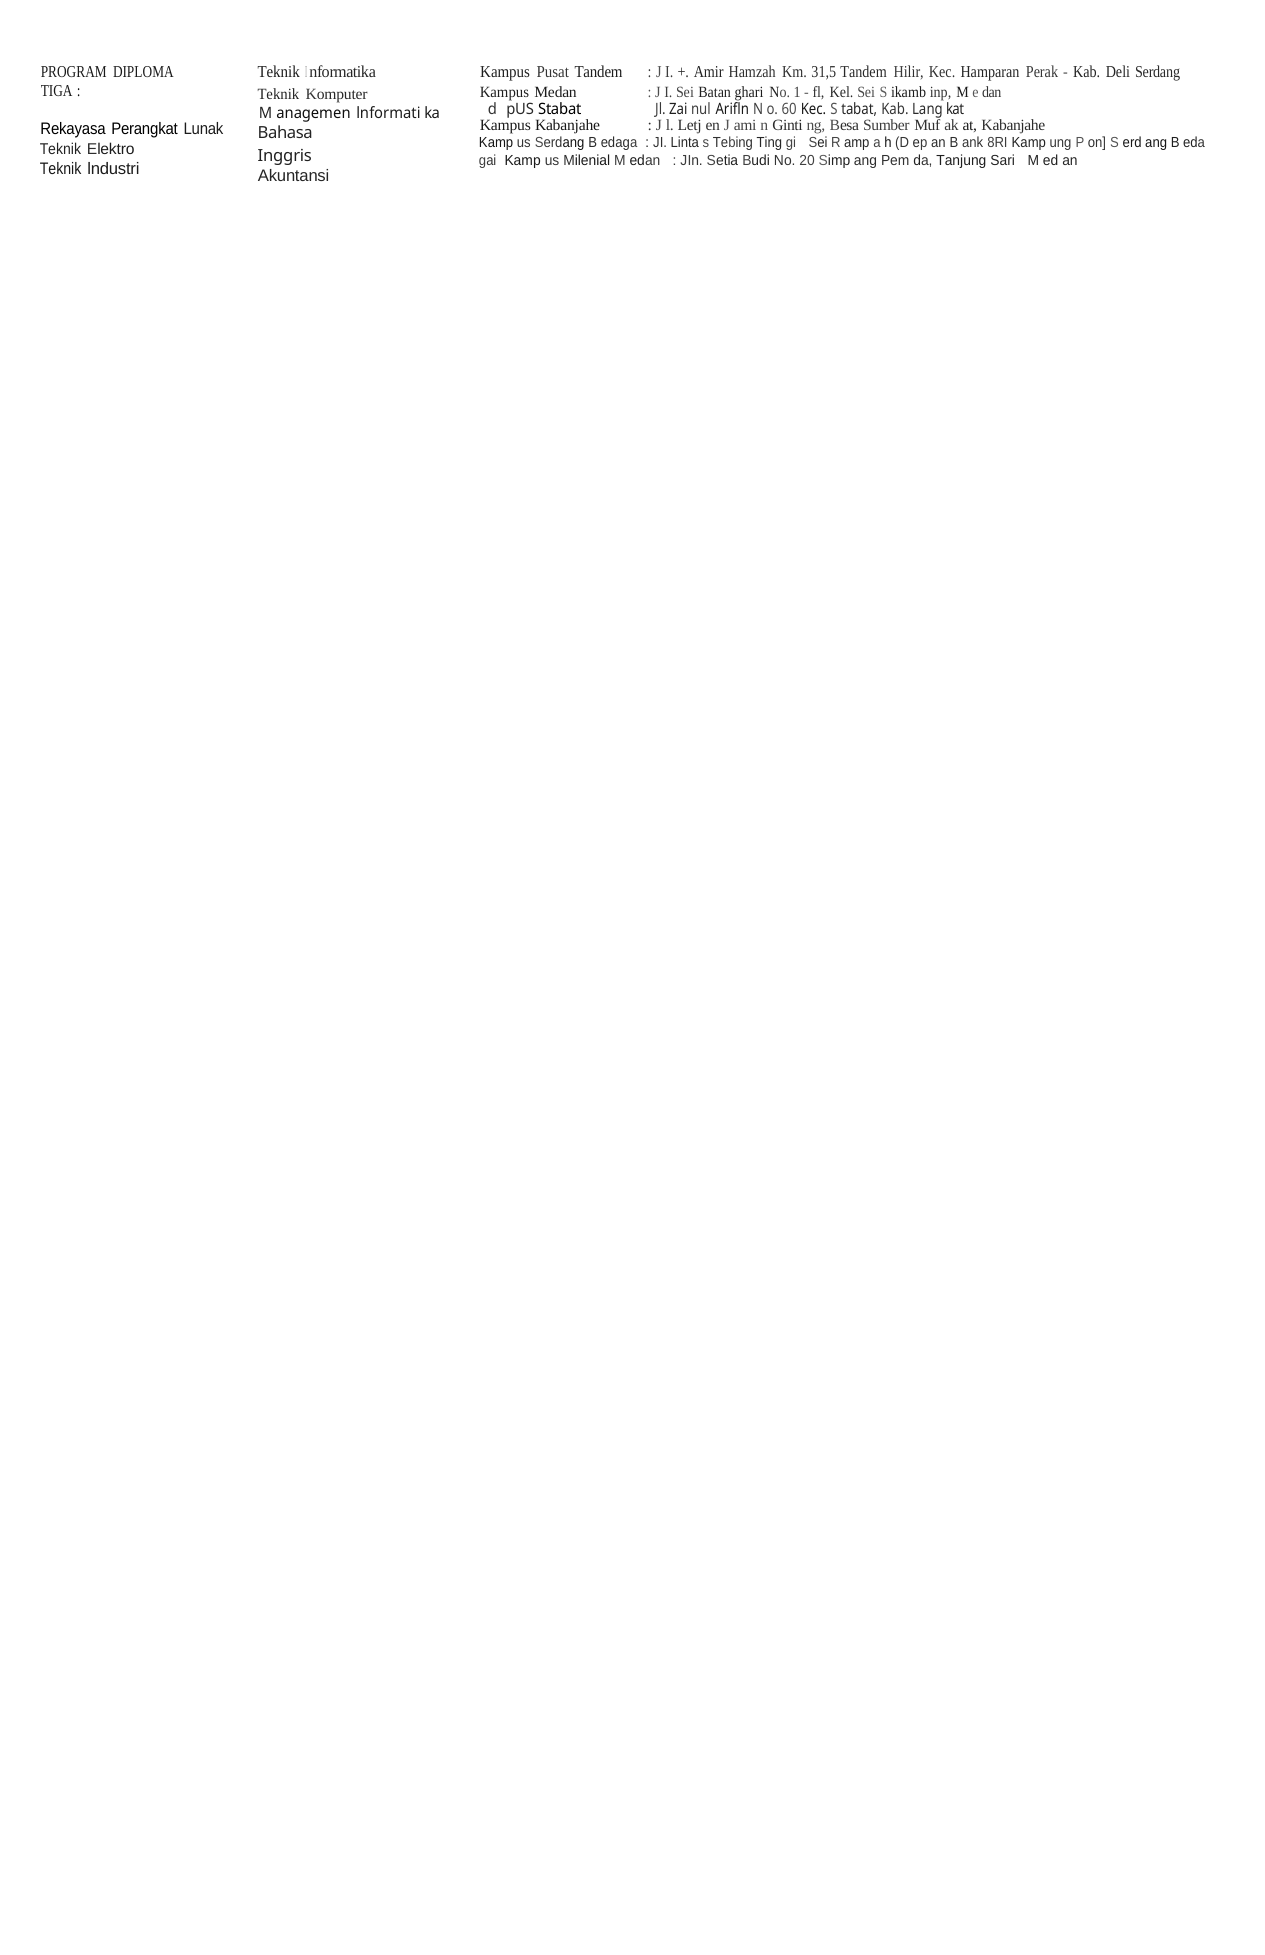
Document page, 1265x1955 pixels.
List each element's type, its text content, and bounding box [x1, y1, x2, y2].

text PROGRAM DIPLOMA TIGA : Alamat : [41, 62, 192, 100]
text Teknik lndustri [39, 159, 228, 178]
text Bahasa Inggris [257, 121, 363, 166]
text Teknik Elektro [39, 139, 228, 158]
text Kampus Kabanjahe : J l. Letj en J ami n Ginti ng, Besa Sumber Muf ak at, Kabanjahe [479, 119, 1233, 133]
text Kamp us Serdang B edaga : JI. Linta s Tebing Ting gi Sei R amp a h (D ep an B ank 8RI Kamp ung P on] S erd ang B eda gai Kamp us Milenial M edan : JIn. Setia Budi No. 20 Simp ang Pem da, Tanjung Sari M ed an [479, 134, 1216, 168]
text M anagemen lnformati ka d pUS Stabat Jl. Zai nul Arifln N o. 60 Kec. S tabat, Kab. Lang kat [259, 101, 1233, 118]
text Teknik Komputer Kampus Medan : J I. Sei Batan ghari No. 1 - fl, Kel. Sei S ikamb inp, M e dan [257, 82, 1233, 101]
text Teknik Informatika Kampus Pusat Tandem : J I. +. Amir Hamzah Km. 31,5 Tandem Hilir, Kec. Hamparan Perak - Kab. Deli Serdang [257, 62, 1233, 81]
text Rekayasa Perangkat Lunak [40, 119, 228, 138]
text Akuntansi [258, 166, 363, 185]
